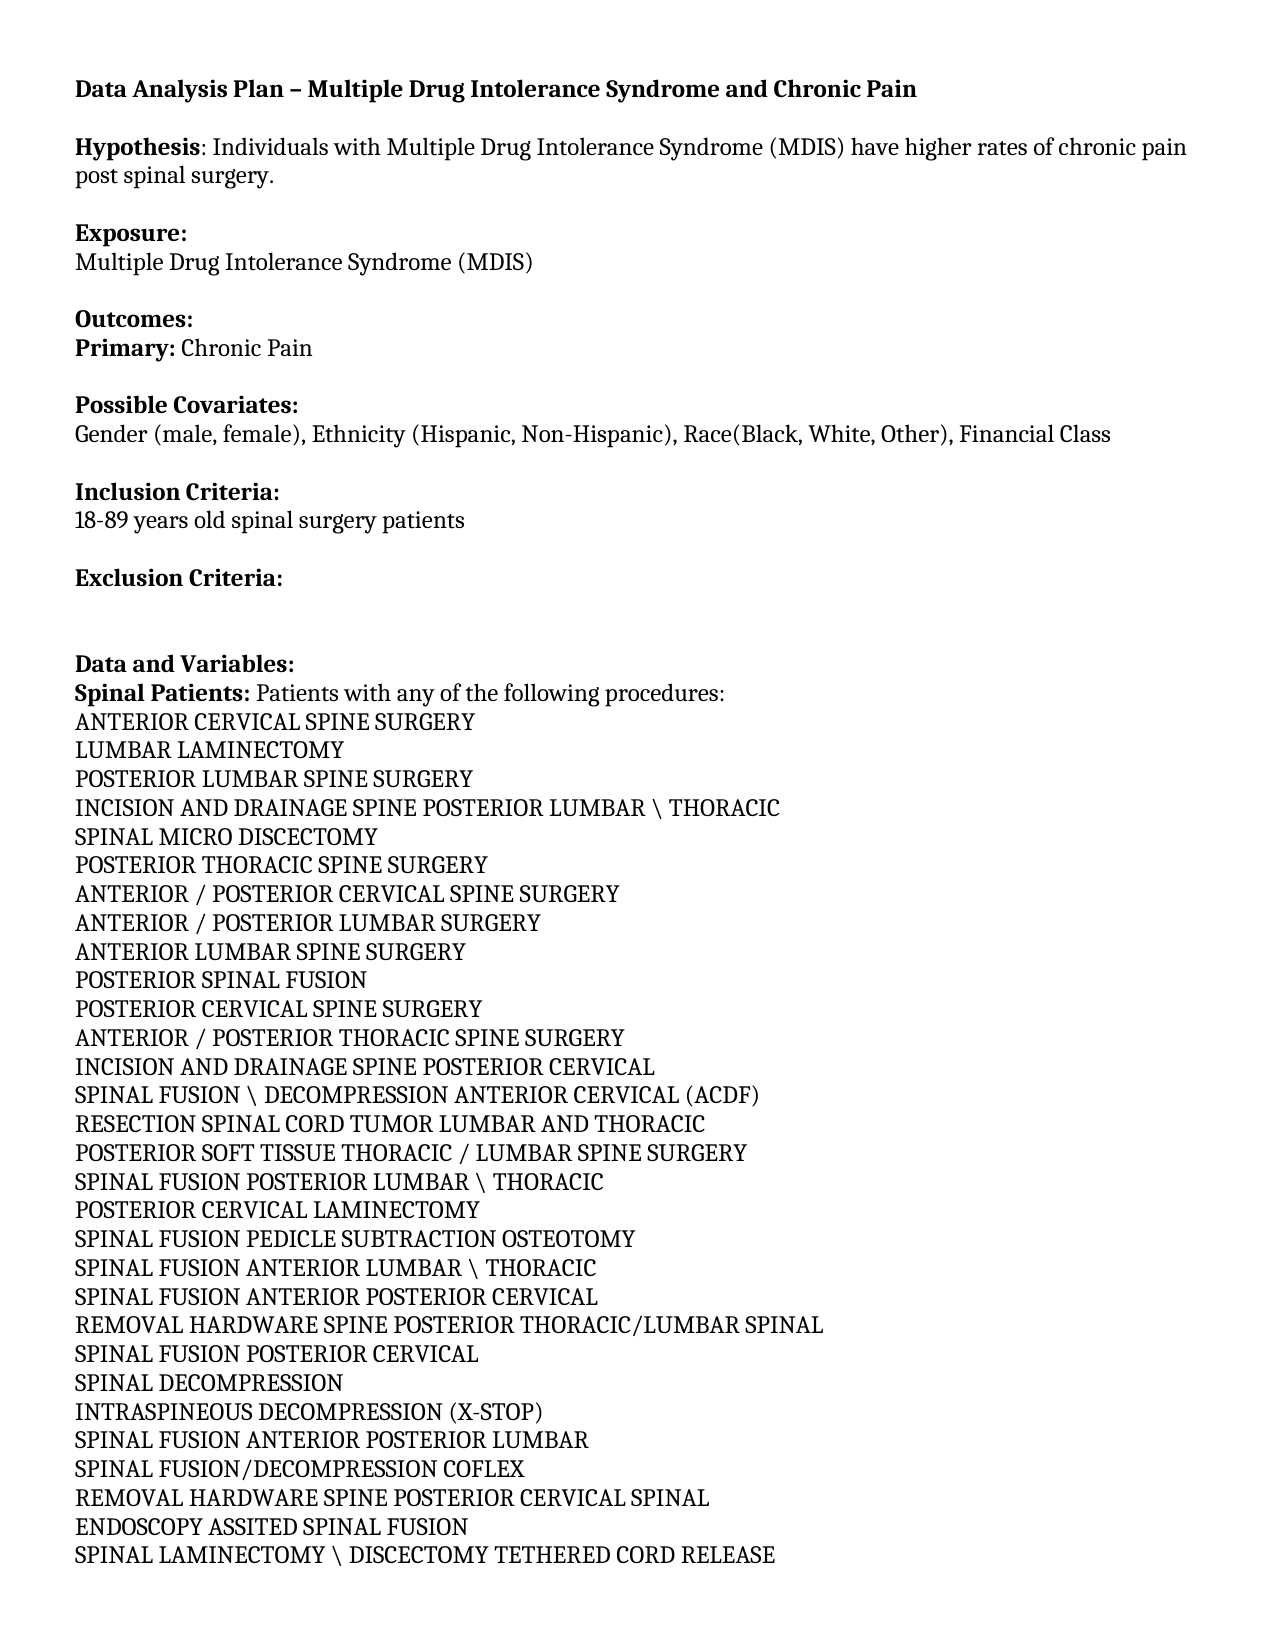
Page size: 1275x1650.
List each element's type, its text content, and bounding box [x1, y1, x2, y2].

text ENDOSCOPY ASSITED SPINAL FUSION [75, 1512, 1200, 1541]
text ANTERIOR / POSTERIOR LUMBAR SURGERY [75, 909, 1200, 937]
text SPINAL FUSION/DECOMPRESSION COFLEX [75, 1455, 1200, 1484]
text Multiple Drug Intolerance Syndrome (MDIS) [75, 247, 1200, 276]
text Data Analysis Plan – Multiple Drug Intolerance Syndrome and Chronic Pain [75, 75, 1200, 104]
text ANTERIOR / POSTERIOR CERVICAL SPINE SURGERY [75, 880, 1200, 909]
text LUMBAR LAMINECTOMY [75, 736, 1200, 765]
text Inclusion Criteria: [75, 477, 1200, 506]
text INTRASPINEOUS DECOMPRESSION (X-STOP) [75, 1397, 1200, 1426]
text REMOVAL HARDWARE SPINE POSTERIOR THORACIC/LUMBAR SPINAL [75, 1311, 1200, 1340]
text Data and Variables: [75, 650, 1200, 679]
text POSTERIOR SPINAL FUSION [75, 966, 1200, 995]
text SPINAL FUSION ANTERIOR POSTERIOR LUMBAR [75, 1426, 1200, 1455]
text RESECTION SPINAL CORD TUMOR LUMBAR AND THORACIC [75, 1110, 1200, 1139]
text REMOVAL HARDWARE SPINE POSTERIOR CERVICAL SPINAL [75, 1484, 1200, 1512]
text Possible Covariates: [75, 391, 1200, 420]
text Gender (male, female), Ethnicity (Hispanic, Non-Hispanic), Race(Black, White, Other), Financial Class [75, 420, 1200, 449]
text Outcomes: [75, 305, 1200, 334]
text SPINAL FUSION PEDICLE SUBTRACTION OSTEOTOMY [75, 1225, 1200, 1254]
text POSTERIOR CERVICAL SPINE SURGERY [75, 995, 1200, 1024]
text 18-89 years old spinal surgery patients [75, 506, 1200, 535]
text SPINAL FUSION ANTERIOR LUMBAR \ THORACIC [75, 1254, 1200, 1282]
text SPINAL FUSION \ DECOMPRESSION ANTERIOR CERVICAL (ACDF) [75, 1081, 1200, 1110]
text SPINAL DECOMPRESSION [75, 1369, 1200, 1397]
text ANTERIOR CERVICAL SPINE SURGERY [75, 707, 1200, 736]
text POSTERIOR LUMBAR SPINE SURGERY [75, 765, 1200, 794]
text INCISION AND DRAINAGE SPINE POSTERIOR CERVICAL [75, 1052, 1200, 1081]
text POSTERIOR SOFT TISSUE THORACIC / LUMBAR SPINE SURGERY [75, 1139, 1200, 1167]
text POSTERIOR THORACIC SPINE SURGERY [75, 851, 1200, 880]
text Primary: Chronic Pain [75, 334, 1200, 362]
text ANTERIOR LUMBAR SPINE SURGERY [75, 937, 1200, 966]
text Exclusion Criteria: [75, 564, 1200, 592]
text SPINAL FUSION ANTERIOR POSTERIOR CERVICAL [75, 1282, 1200, 1311]
text SPINAL FUSION POSTERIOR CERVICAL [75, 1340, 1200, 1369]
text ANTERIOR / POSTERIOR THORACIC SPINE SURGERY [75, 1024, 1200, 1052]
text POSTERIOR CERVICAL LAMINECTOMY [75, 1196, 1200, 1225]
text Spinal Patients: Patients with any of the following procedures: [75, 679, 1200, 707]
text SPINAL FUSION POSTERIOR LUMBAR \ THORACIC [75, 1167, 1200, 1196]
text SPINAL MICRO DISCECTOMY [75, 822, 1200, 851]
text INCISION AND DRAINAGE SPINE POSTERIOR LUMBAR \ THORACIC [75, 794, 1200, 822]
text Exposure: [75, 219, 1200, 247]
text Hypothesis: Individuals with Multiple Drug Intolerance Syndrome (MDIS) have higher rates of chronic pain post spinal surgery. [75, 132, 1200, 190]
text SPINAL LAMINECTOMY \ DISCECTOMY TETHERED CORD RELEASE [75, 1541, 1200, 1570]
